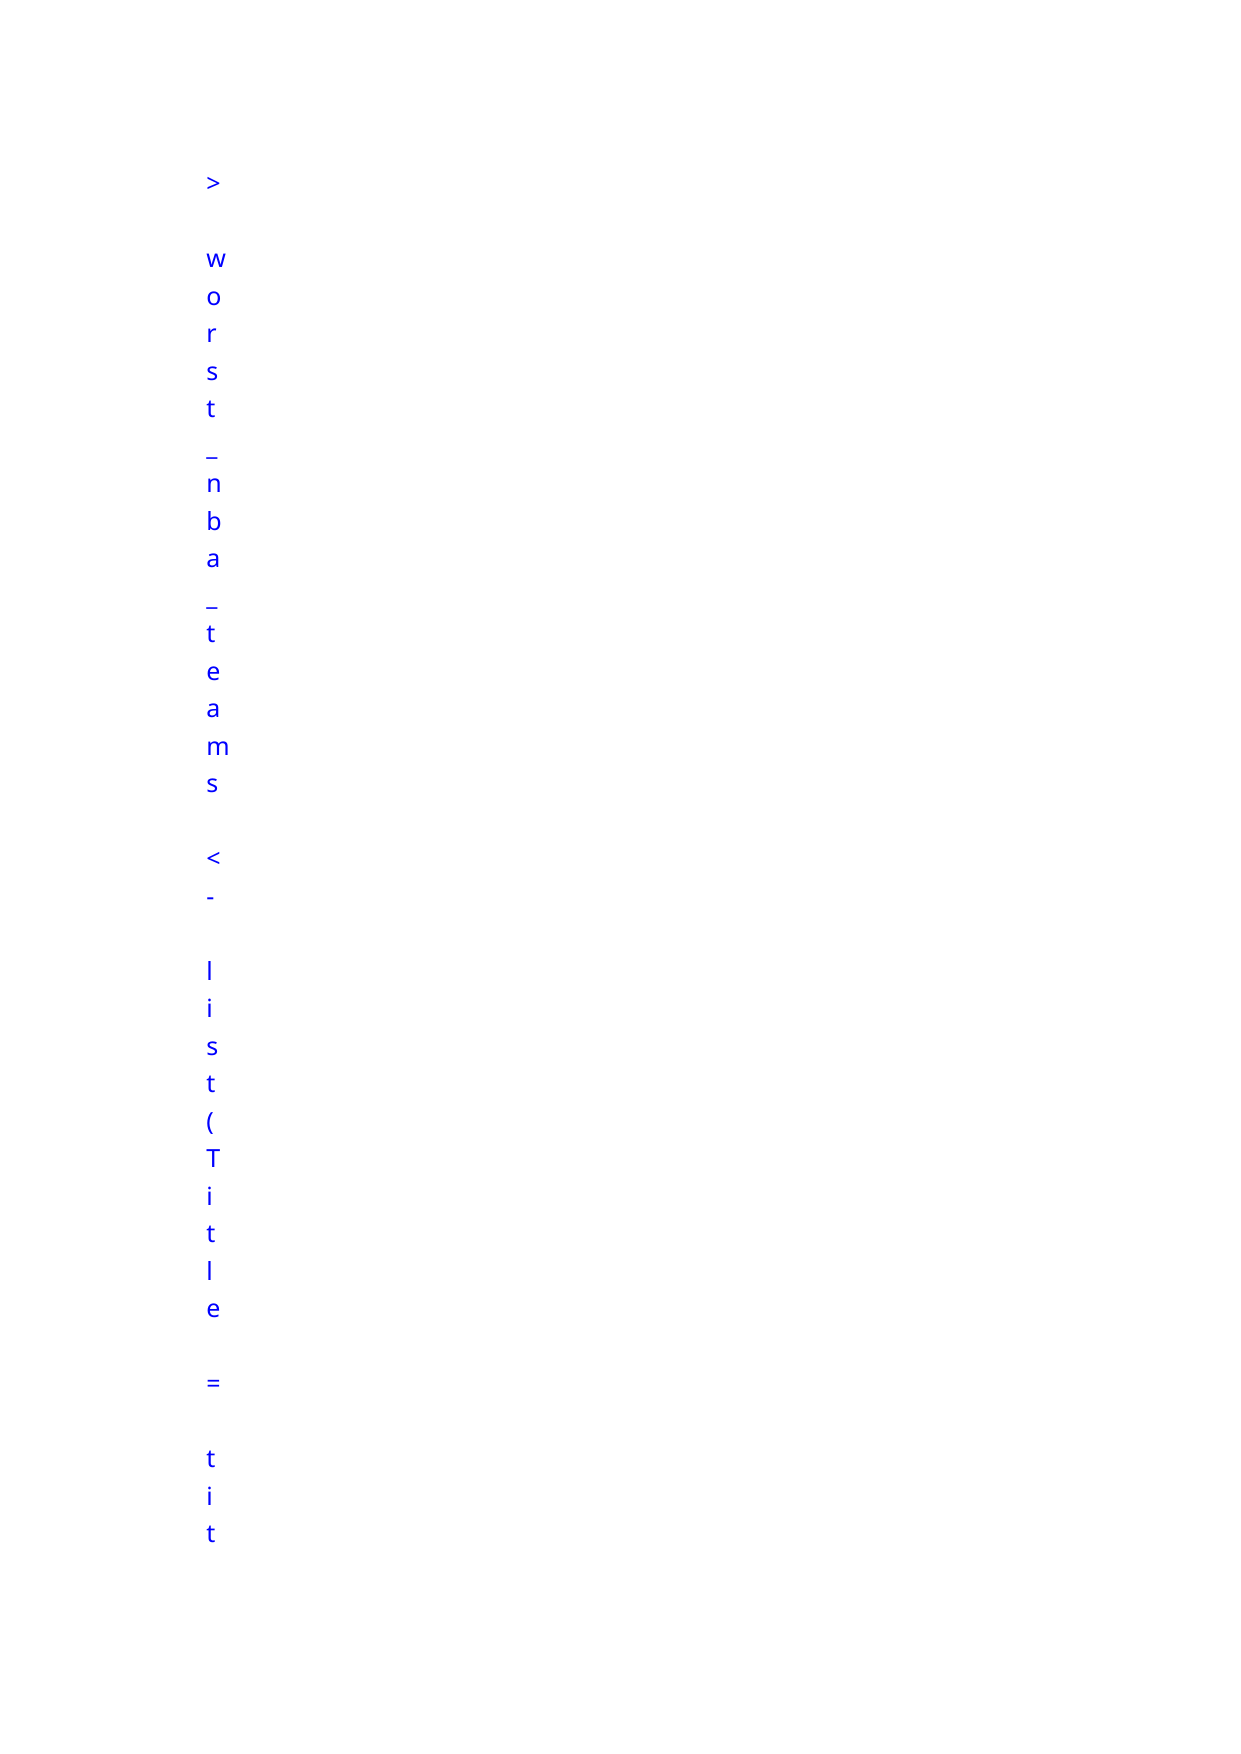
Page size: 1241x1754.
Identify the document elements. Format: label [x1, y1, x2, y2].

table_cell [188, 165, 994, 1577]
